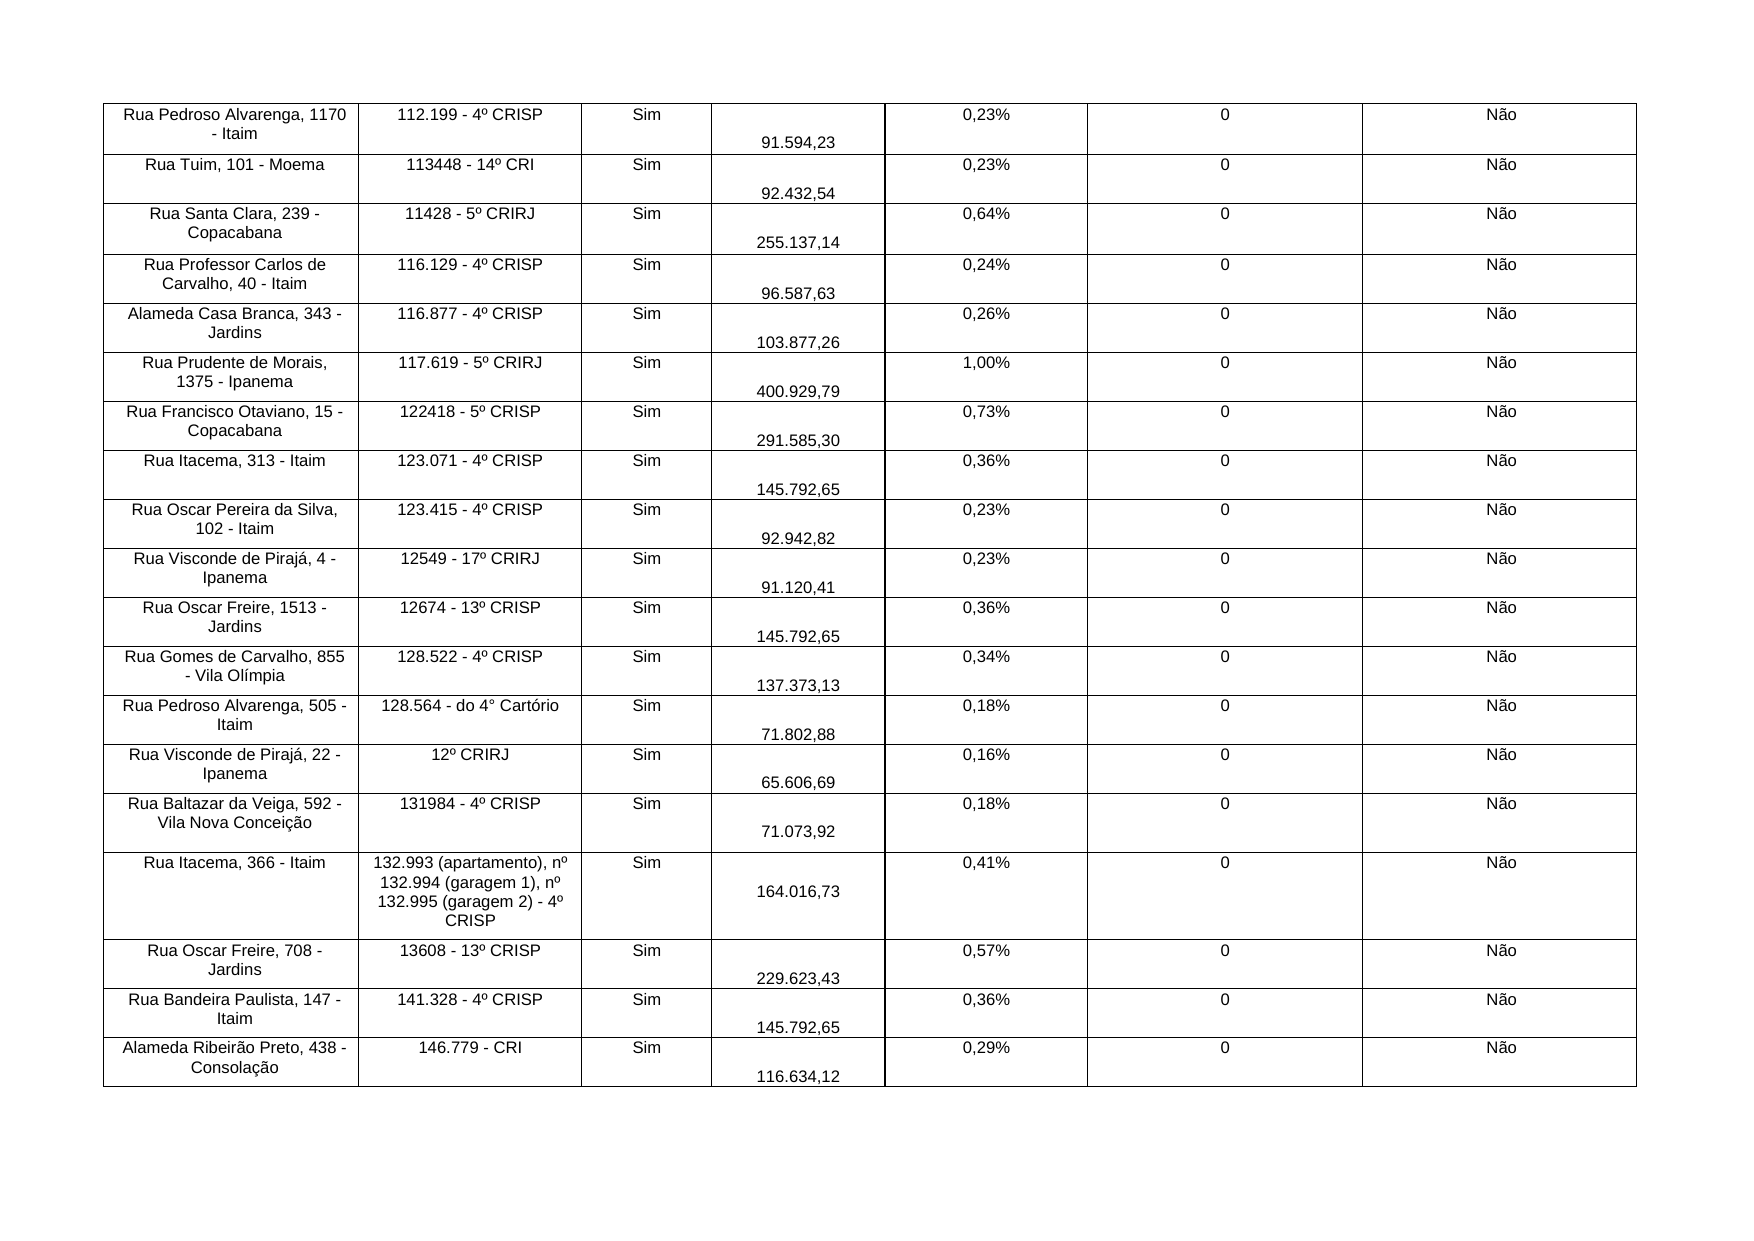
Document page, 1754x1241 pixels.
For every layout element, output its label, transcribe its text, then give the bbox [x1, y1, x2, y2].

table_cell Não [1363, 204, 1636, 254]
table_cell 96.587,63 [712, 255, 884, 303]
table_cell Não [1363, 451, 1636, 499]
table_cell Sim [582, 989, 711, 1037]
table_cell Sim [582, 794, 711, 852]
table_cell 291.585,30 [712, 402, 884, 450]
table_cell Alameda Casa Branca, 343 - Jardins [104, 304, 358, 352]
table_cell 0,23% [886, 549, 1087, 597]
table_cell Sim [582, 104, 711, 154]
table_cell Sim [582, 598, 711, 646]
table_cell Rua Oscar Freire, 708 - Jardins [104, 940, 358, 988]
table_cell Não [1363, 402, 1636, 450]
table_cell Rua Pedroso Alvarenga, 1170 - Itaim [104, 104, 358, 154]
table_cell Sim [582, 853, 711, 939]
table_cell 0 [1088, 353, 1362, 401]
table_cell 0 [1088, 794, 1362, 852]
table_cell Não [1363, 500, 1636, 548]
table_cell 145.792,65 [712, 451, 884, 499]
table_cell Rua Professor Carlos de Carvalho, 40 - Itaim [104, 255, 358, 303]
table_cell Não [1363, 745, 1636, 792]
table_cell 113448 - 14º CRI [359, 155, 581, 203]
table_cell 0,73% [886, 402, 1087, 450]
table_cell 65.606,69 [712, 745, 884, 792]
table_cell 0 [1088, 989, 1362, 1037]
table_cell 146.779 - CRI [359, 1038, 581, 1086]
table_cell 0 [1088, 402, 1362, 450]
table_cell 0,34% [886, 647, 1087, 694]
table_cell 141.328 - 4º CRISP [359, 989, 581, 1037]
table_cell 131984 - 4º CRISP [359, 794, 581, 852]
table_cell 117.619 - 5º CRIRJ [359, 353, 581, 401]
table_cell 0,24% [886, 255, 1087, 303]
table_cell Rua Tuim, 101 - Moema [104, 155, 358, 203]
table_cell 164.016,73 [712, 853, 884, 939]
table_cell 132.993 (apartamento), nº 132.994 (garagem 1), nº 132.995 (garagem 2) - 4º CRISP [359, 853, 581, 939]
table_cell 0 [1088, 255, 1362, 303]
table_cell 12º CRIRJ [359, 745, 581, 792]
table_cell Sim [582, 745, 711, 792]
table_cell 0 [1088, 104, 1362, 154]
table_cell 145.792,65 [712, 598, 884, 646]
table_cell 123.415 - 4º CRISP [359, 500, 581, 548]
table_cell 0,18% [886, 696, 1087, 743]
table_cell 122418 - 5º CRISP [359, 402, 581, 450]
table_cell Sim [582, 1038, 711, 1086]
table_cell Não [1363, 353, 1636, 401]
table_cell 0 [1088, 696, 1362, 743]
table_cell Sim [582, 549, 711, 597]
table_cell 400.929,79 [712, 353, 884, 401]
table_cell Rua Oscar Freire, 1513 - Jardins [104, 598, 358, 646]
table_cell 0 [1088, 647, 1362, 694]
table_cell Rua Visconde de Pirajá, 22 - Ipanema [104, 745, 358, 792]
table_cell 0,36% [886, 598, 1087, 646]
table_cell Não [1363, 549, 1636, 597]
table_cell Rua Prudente de Morais, 1375 - Ipanema [104, 353, 358, 401]
table_cell 1,00% [886, 353, 1087, 401]
table_cell Não [1363, 1038, 1636, 1086]
table_cell 116.129 - 4º CRISP [359, 255, 581, 303]
table_cell 0,64% [886, 204, 1087, 254]
table_cell 112.199 - 4º CRISP [359, 104, 581, 154]
table_cell 91.120,41 [712, 549, 884, 597]
table_cell 91.594,23 [712, 104, 884, 154]
table_cell 0 [1088, 549, 1362, 597]
table_cell 92.432,54 [712, 155, 884, 203]
table_cell 0,36% [886, 989, 1087, 1037]
table_cell Não [1363, 155, 1636, 203]
table_cell Sim [582, 402, 711, 450]
table_cell Não [1363, 989, 1636, 1037]
table_cell 0 [1088, 451, 1362, 499]
table_cell 0 [1088, 940, 1362, 988]
table_cell Rua Bandeira Paulista, 147 - Itaim [104, 989, 358, 1037]
table_cell Rua Itacema, 313 - Itaim [104, 451, 358, 499]
table_cell 71.802,88 [712, 696, 884, 743]
table_cell 116.634,12 [712, 1038, 884, 1086]
table_cell 0 [1088, 155, 1362, 203]
table_cell 0,36% [886, 451, 1087, 499]
table_cell 0,18% [886, 794, 1087, 852]
table_cell 0 [1088, 598, 1362, 646]
table_cell 128.564 - do 4° Cartório [359, 696, 581, 743]
table_cell 0 [1088, 500, 1362, 548]
table_cell 0,41% [886, 853, 1087, 939]
table_cell 0,23% [886, 500, 1087, 548]
table_cell Não [1363, 598, 1636, 646]
table_cell 0,23% [886, 104, 1087, 154]
table_cell Rua Visconde de Pirajá, 4 - Ipanema [104, 549, 358, 597]
table_cell 229.623,43 [712, 940, 884, 988]
table_cell 0,29% [886, 1038, 1087, 1086]
table_cell 12674 - 13º CRISP [359, 598, 581, 646]
table_cell Sim [582, 304, 711, 352]
table_cell 0 [1088, 1038, 1362, 1086]
table_cell Sim [582, 500, 711, 548]
table_cell Sim [582, 647, 711, 694]
table_cell Sim [582, 451, 711, 499]
table_cell Sim [582, 353, 711, 401]
table_cell 137.373,13 [712, 647, 884, 694]
table_cell 71.073,92 [712, 794, 884, 852]
table_cell Rua Gomes de Carvalho, 855 - Vila Olímpia [104, 647, 358, 694]
table_cell 0,26% [886, 304, 1087, 352]
table_cell 13608 - 13º CRISP [359, 940, 581, 988]
table_cell 145.792,65 [712, 989, 884, 1037]
table_cell 0 [1088, 204, 1362, 254]
table_cell Rua Itacema, 366 - Itaim [104, 853, 358, 939]
table_cell Rua Oscar Pereira da Silva, 102 - Itaim [104, 500, 358, 548]
table_cell Rua Pedroso Alvarenga, 505 - Itaim [104, 696, 358, 743]
table_cell Não [1363, 794, 1636, 852]
table_cell 123.071 - 4º CRISP [359, 451, 581, 499]
table_cell Não [1363, 853, 1636, 939]
table_cell Sim [582, 155, 711, 203]
table_cell Não [1363, 696, 1636, 743]
table_cell 103.877,26 [712, 304, 884, 352]
table_cell 0 [1088, 304, 1362, 352]
table_cell Rua Santa Clara, 239 - Copacabana [104, 204, 358, 254]
table_cell 0,57% [886, 940, 1087, 988]
table_cell Não [1363, 255, 1636, 303]
table_cell Sim [582, 696, 711, 743]
table_cell Sim [582, 204, 711, 254]
table_cell 11428 - 5º CRIRJ [359, 204, 581, 254]
table_cell Não [1363, 304, 1636, 352]
table_cell Não [1363, 647, 1636, 694]
table_cell 92.942,82 [712, 500, 884, 548]
table_cell 116.877 - 4º CRISP [359, 304, 581, 352]
table_cell Sim [582, 940, 711, 988]
table_cell 0 [1088, 853, 1362, 939]
table_cell Alameda Ribeirão Preto, 438 - Consolação [104, 1038, 358, 1086]
table_cell 0 [1088, 745, 1362, 792]
table_cell Não [1363, 940, 1636, 988]
table_cell Não [1363, 104, 1636, 154]
table_cell 12549 - 17º CRIRJ [359, 549, 581, 597]
table_cell Rua Baltazar da Veiga, 592 - Vila Nova Conceição [104, 794, 358, 852]
table_cell 0,23% [886, 155, 1087, 203]
table_cell 255.137,14 [712, 204, 884, 254]
table_cell 0,16% [886, 745, 1087, 792]
table_cell 128.522 - 4º CRISP [359, 647, 581, 694]
table_cell Rua Francisco Otaviano, 15 - Copacabana [104, 402, 358, 450]
table_cell Sim [582, 255, 711, 303]
